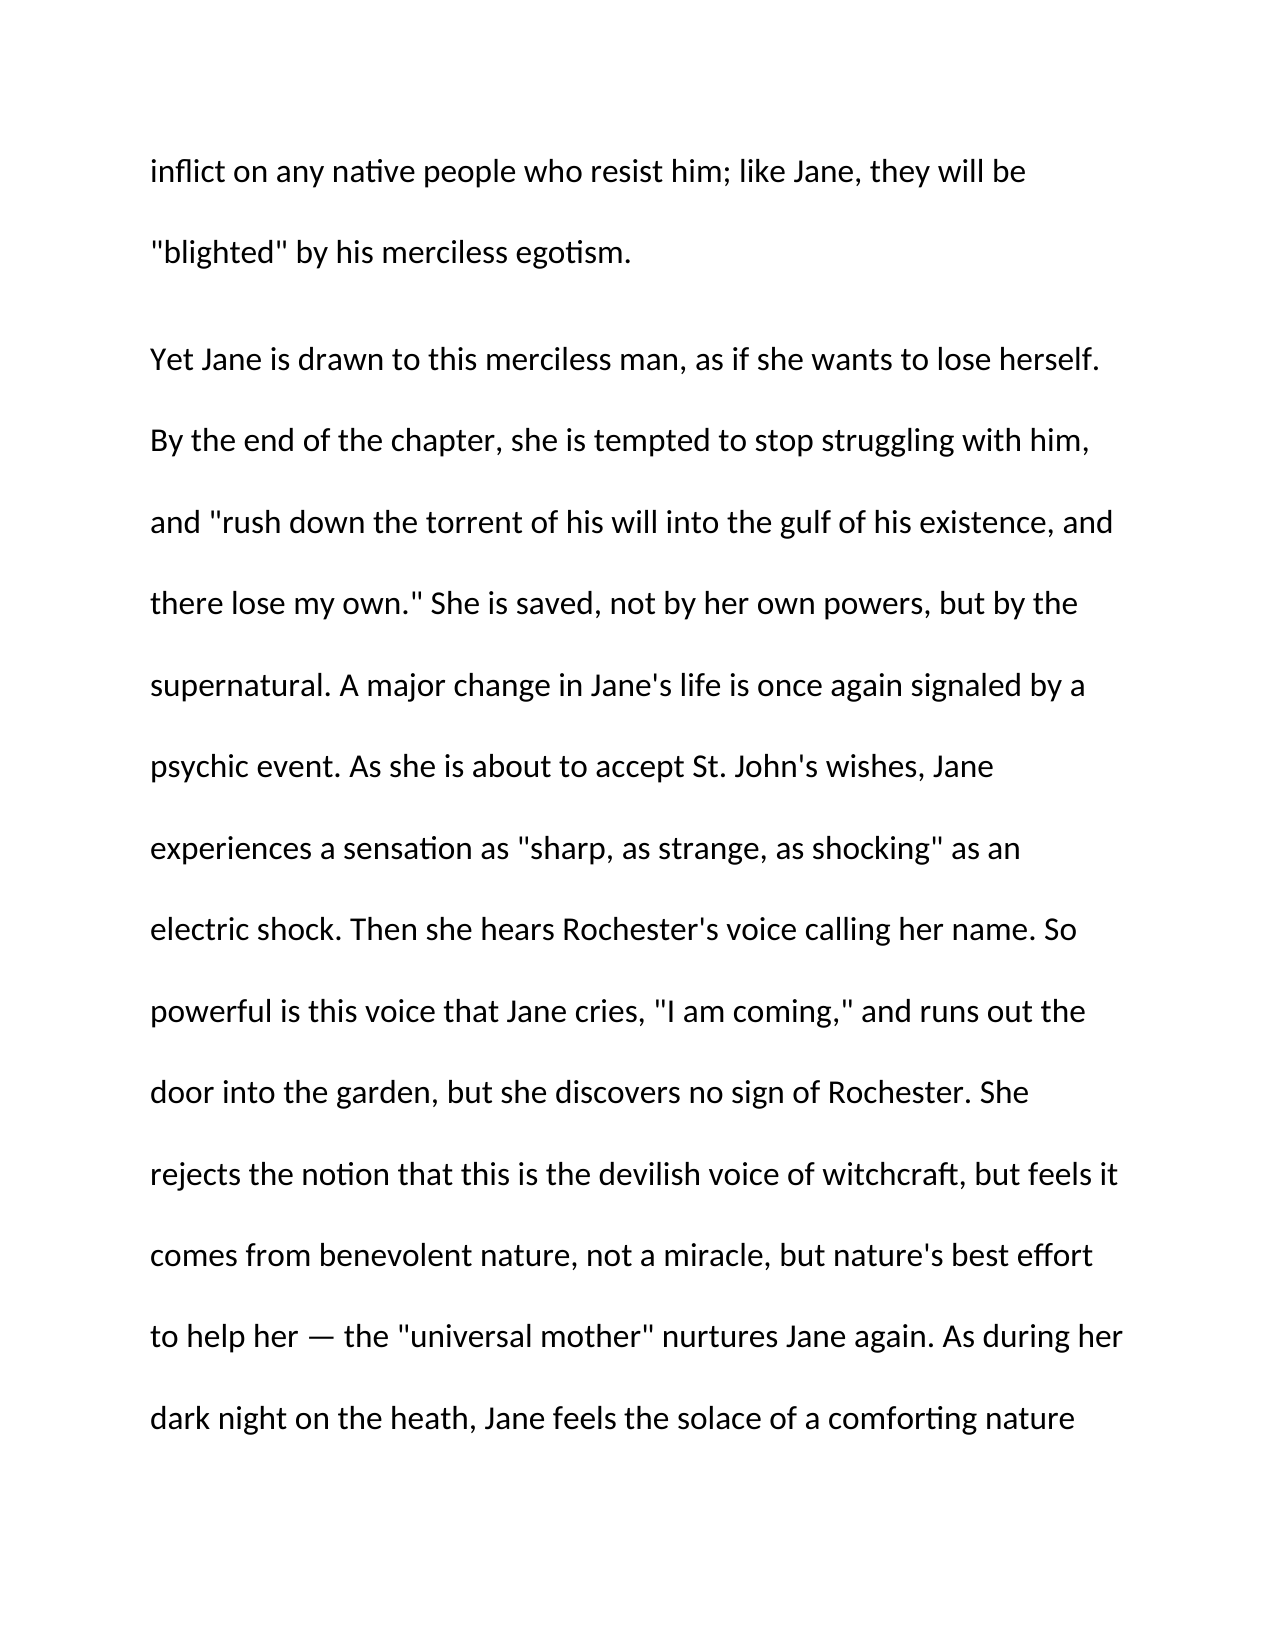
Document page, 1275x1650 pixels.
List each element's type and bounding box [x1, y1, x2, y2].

text [150, 150, 1125, 272]
text [150, 338, 1125, 1438]
